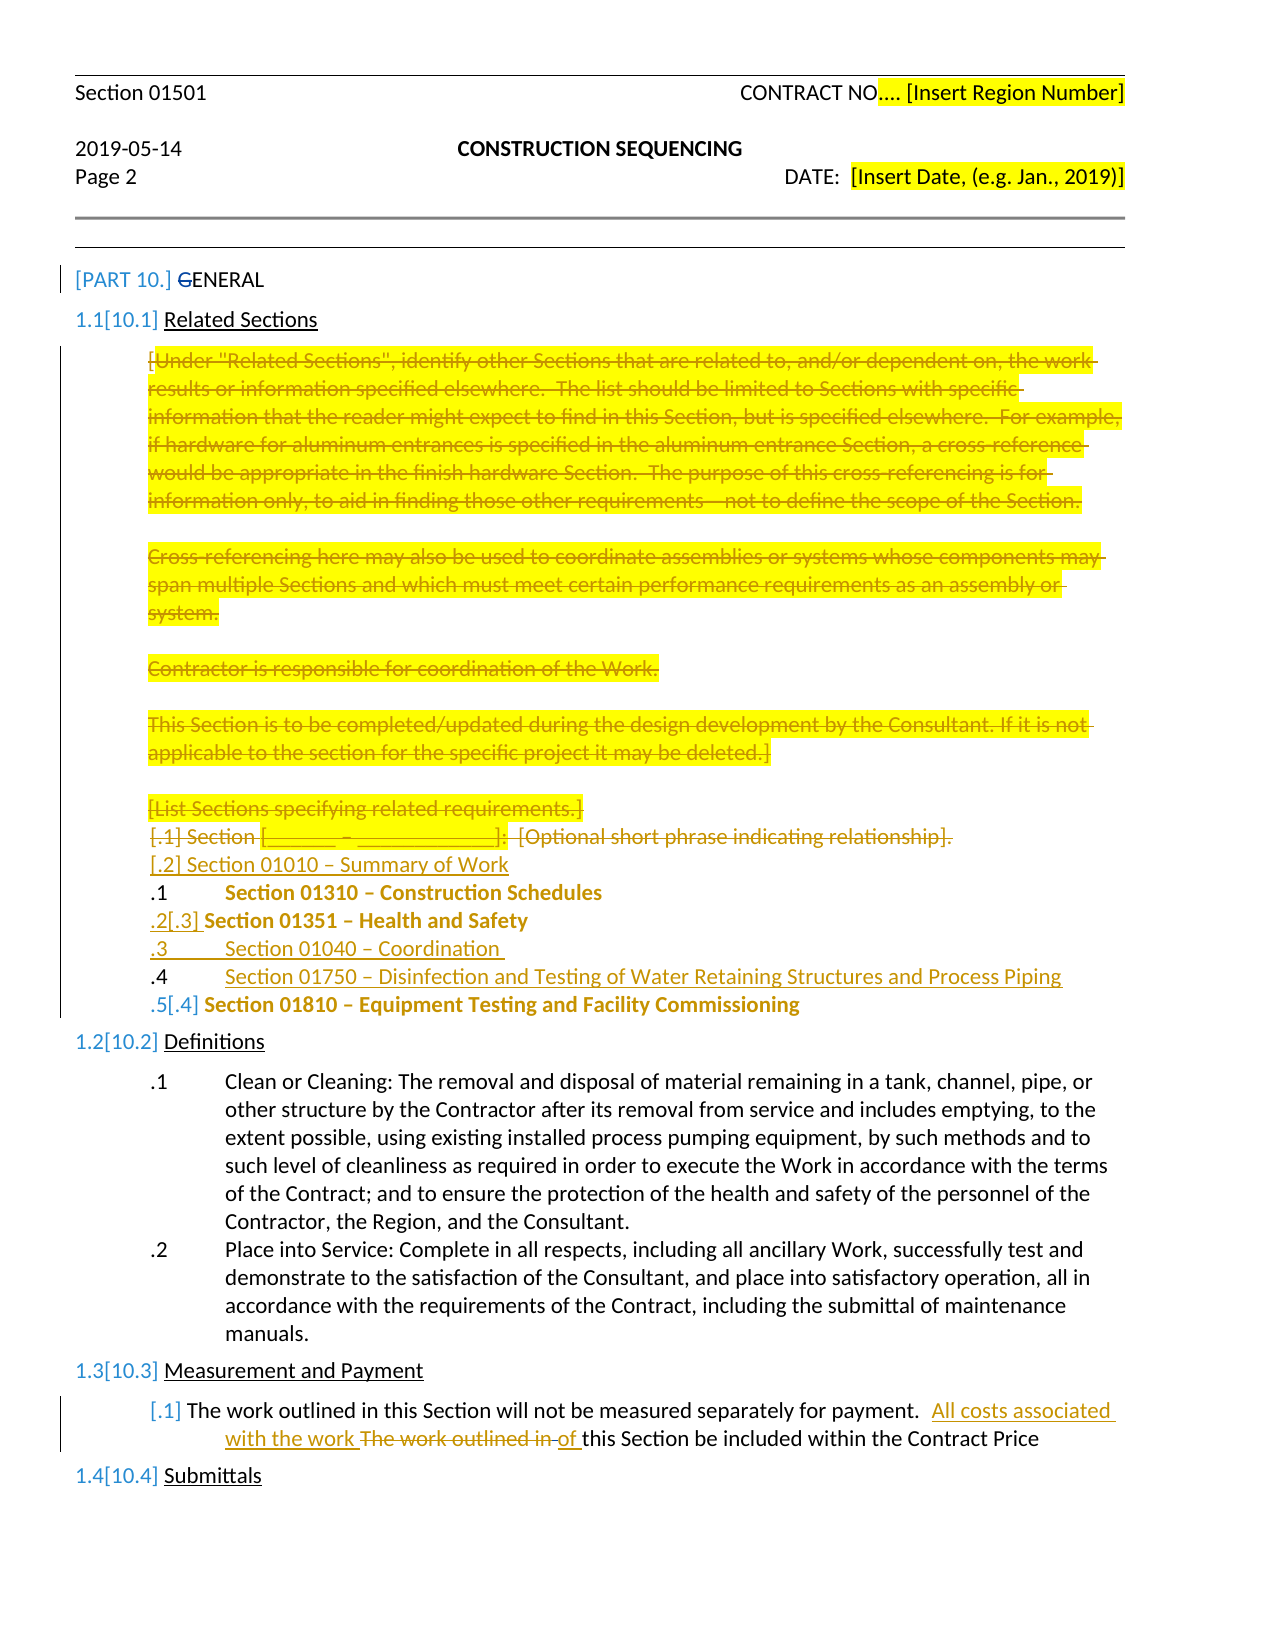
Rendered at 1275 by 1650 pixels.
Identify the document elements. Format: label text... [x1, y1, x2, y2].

subtitle Submittals [75, 1461, 1125, 1489]
subtitle Section 01810 – Equipment Testing and Facility Commissioning [150, 990, 1125, 1018]
subtitle Section 01310 – Construction Schedules [150, 878, 1125, 906]
subtitle Clean or Cleaning: The removal and disposal of material remaining in a tank, channel, pipe, or other structure by the Contractor after its removal from service and includes emptying, to the extent possible, using existing installed process pumping equipment, by such methods and to such level of cleanliness as required in order to execute the Work in accordance with the terms of the Contract; and to ensure the protection of the health and safety of the personnel of the Contractor, the Region, and the Consultant. [150, 1067, 1125, 1235]
subtitle Related Sections [75, 305, 1125, 333]
subtitle Definitions [75, 1027, 1125, 1055]
subtitle eneral [75, 265, 1125, 293]
subtitle Place into Service: Complete in all respects, including all ancillary Work, successfully test and demonstrate to the satisfaction of the Consultant, and place into satisfactory operation, all in accordance with the requirements of the Contract, including the submittal of maintenance manuals. [150, 1235, 1125, 1347]
subtitle Section 01351 – Health and Safety [150, 906, 1125, 934]
subtitle The work outlined in this Section will not be measured separately for payment. this Section be included within the Contract Price [150, 1396, 1125, 1452]
subtitle Measurement and Payment [75, 1356, 1125, 1384]
